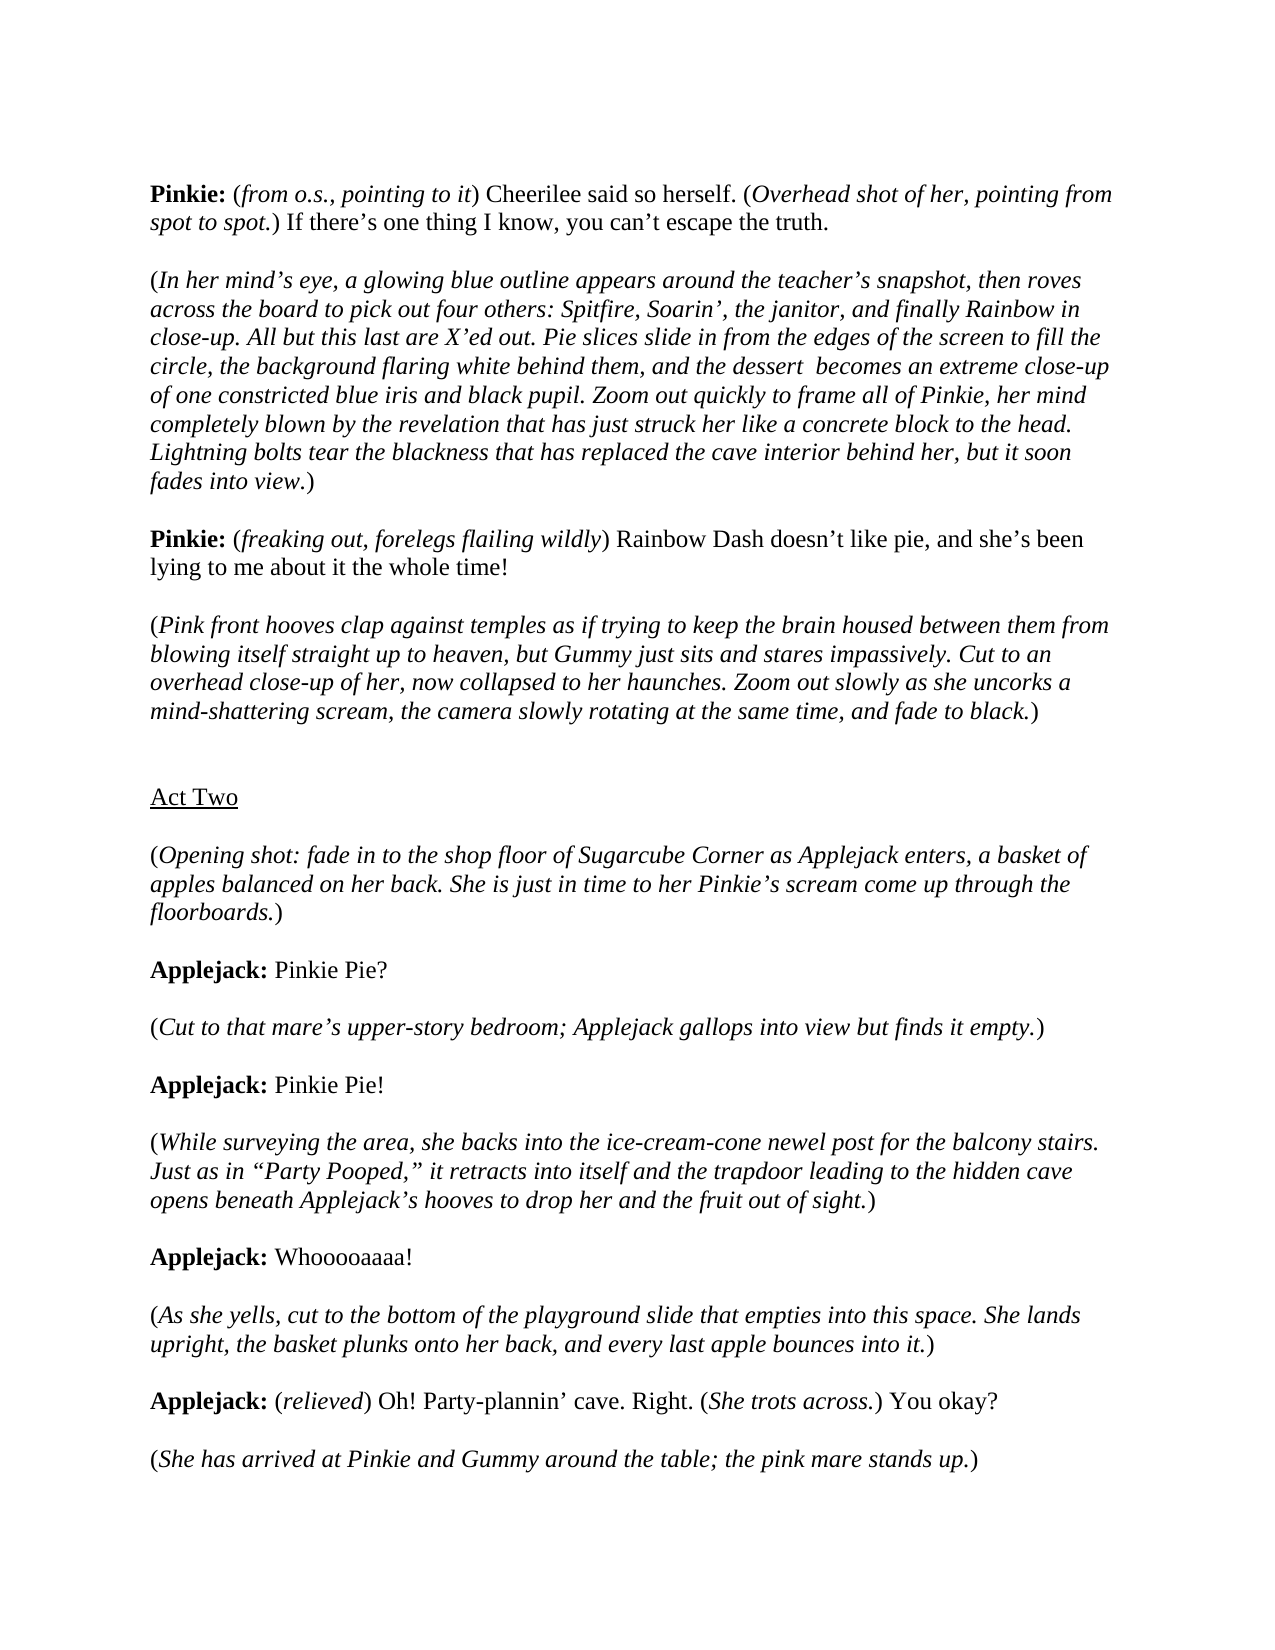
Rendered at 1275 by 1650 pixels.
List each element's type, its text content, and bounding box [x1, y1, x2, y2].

text (Cut to that mare’s upper-story bedroom; Applejack gallops into view but finds it empty.) [150, 1012, 1125, 1041]
text (Opening shot: fade in to the shop floor of Sugarcube Corner as Applejack enters, a basket of apples balanced on her back. She is just in time to her Pinkie’s scream come up through the floorboards.) [150, 840, 1125, 926]
text Act Two [150, 782, 1125, 811]
text (Pink front hooves clap against temples as if trying to keep the brain housed between them from blowing itself straight up to heaven, but Gummy just sits and stares impassively. Cut to an overhead close-up of her, now collapsed to her haunches. Zoom out slowly as she uncorks a mind-shattering scream, the camera slowly rotating at the same time, and fade to black.) [150, 610, 1125, 725]
text Applejack: Pinkie Pie? [150, 955, 1125, 984]
text (In her mind’s eye, a glowing blue outline appears around the teacher’s snapshot, then roves across the board to pick out four others: Spitfire, Soarin’, the janitor, and finally Rainbow in close-up. All but this last are X’ed out. Pie slices slide in from the edges of the screen to fill the circle, the background flaring white behind them, and the dessert becomes an extreme close-up of one constricted blue iris and black pupil. Zoom out quickly to frame all of Pinkie, her mind completely blown by the revelation that has just struck her like a concrete block to the head. Lightning bolts tear the blackness that has replaced the cave interior behind her, but it soon fades into view.) [150, 265, 1125, 495]
text (As she yells, cut to the bottom of the playground slide that empties into this space. She lands upright, the basket plunks onto her back, and every last apple bounces into it.) [150, 1300, 1125, 1357]
text Pinkie: (freaking out, forelegs flailing wildly) Rainbow Dash doesn’t like pie, and she’s been lying to me about it the whole time! [150, 524, 1125, 581]
text (While surveying the area, she backs into the ice-cream-cone newel post for the balcony stairs. Just as in “Party Pooped,” it retracts into itself and the trapdoor leading to the hidden cave opens beneath Applejack’s hooves to drop her and the fruit out of sight.) [150, 1127, 1125, 1214]
text Pinkie: (from o.s., pointing to it) Cheerilee said so herself. (Overhead shot of her, pointing from spot to spot.) If there’s one thing I know, you can’t escape the truth. [150, 179, 1125, 236]
text Applejack: (relieved) Oh! Party-plannin’ cave. Right. (She trots across.) You okay? [150, 1386, 1125, 1415]
text Applejack: Pinkie Pie! [150, 1070, 1125, 1099]
text Applejack: Whooooaaaa! [150, 1242, 1125, 1271]
text (She has arrived at Pinkie and Gummy around the table; the pink mare stands up.) [150, 1444, 1125, 1472]
